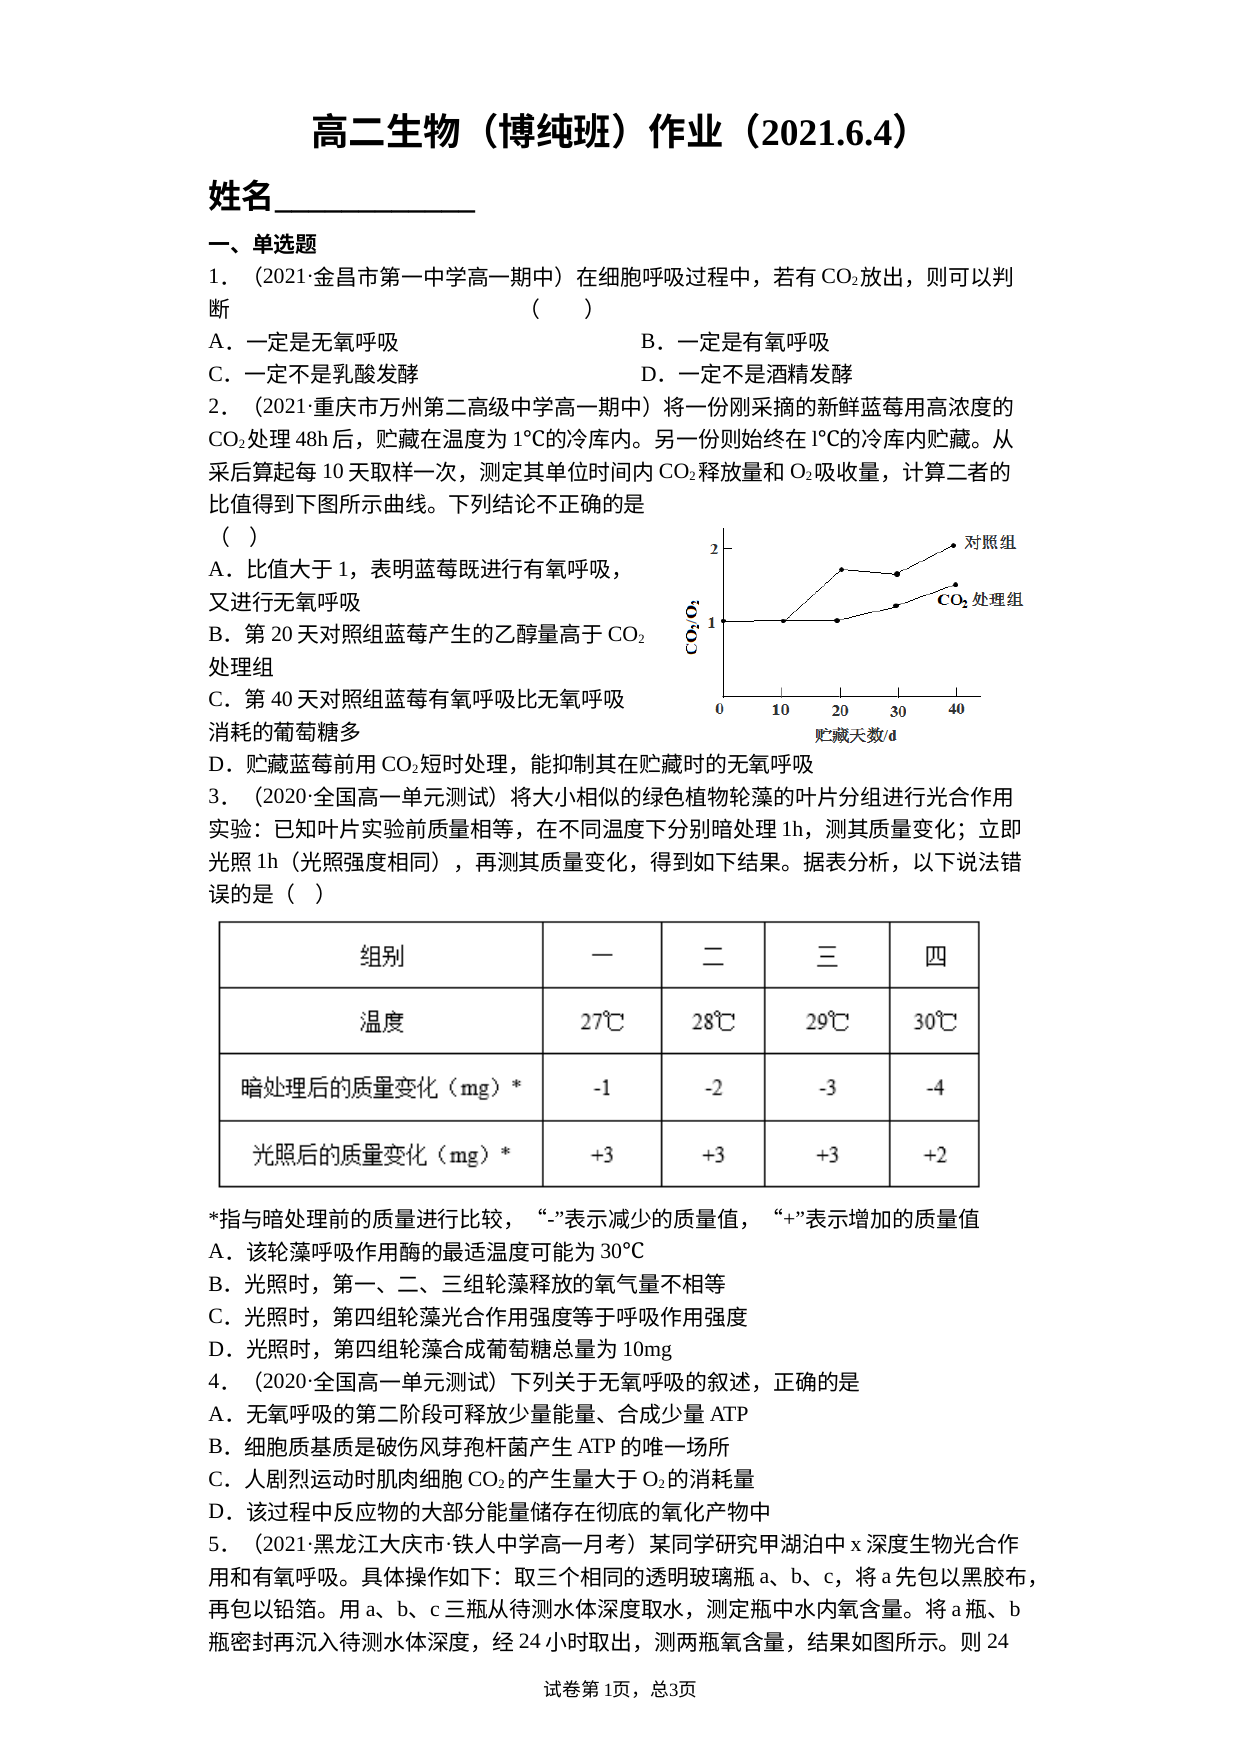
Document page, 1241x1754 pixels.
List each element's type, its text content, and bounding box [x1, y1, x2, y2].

text A．无氧呼吸的第二阶段可释放少量能量、合成少量ATP [208, 1397, 1032, 1429]
text 一、单选题 [208, 227, 1032, 259]
text B．第20天对照组蓝莓产生的乙醇量高于CO2处理组 [208, 617, 679, 682]
text 2．（2021·重庆市万州第二高级中学高一期中）将一份刚采摘的新鲜蓝莓用高浓度的CO2处理48h后，贮藏在温度为1℃的冷库内。另一份则始终在l℃的冷库内贮藏。从采后算起每10天取样一次，测定其单位时间内CO2释放量和O2吸收量，计算二者的比值得到下图所示曲线。下列结论不正确的是（ ） [208, 389, 1032, 552]
text B．光照时，第一、二、三组轮藻释放的氧气量不相等 [208, 1267, 1032, 1299]
text C．人剧烈运动时肌肉细胞CO2的产生量大于O2的消耗量 [208, 1462, 1032, 1494]
text *指与暗处理前的质量进行比较，“-”表示减少的质量值，“+”表示增加的质量值 [208, 1202, 1032, 1234]
picture [679, 519, 1029, 746]
text 高二生物（博纯班）作业（2021.6.4） [208, 97, 1032, 162]
text D．贮藏蓝莓前用CO2短时处理，能抑制其在贮藏时的无氧呼吸 [208, 747, 1032, 779]
picture [208, 909, 994, 1194]
text C．一定不是乳酸发酵 D．一定不是酒精发酵 [208, 357, 1032, 389]
text D．光照时，第四组轮藻合成葡萄糖总量为10mg [208, 1332, 1032, 1364]
text A．一定是无氧呼吸 B．一定是有氧呼吸 [208, 324, 1032, 357]
text B．细胞质基质是破伤风芽孢杆菌产生ATP的唯一场所 [208, 1429, 1032, 1462]
text A．该轮藻呼吸作用酶的最适温度可能为30℃ [208, 1234, 1032, 1267]
text 1．（2021·金昌市第一中学高一期中）在细胞呼吸过程中，若有CO2放出，则可以判断 （ ） [208, 259, 1032, 324]
text 3．（2020·全国高一单元测试）将大小相似的绿色植物轮藻的叶片分组进行光合作用实验：已知叶片实验前质量相等，在不同温度下分别暗处理1h，测其质量变化；立即光照1h（光照强度相同），再测其质量变化，得到如下结果。据表分析，以下说法错误的是（ ） [208, 779, 1032, 909]
text D．该过程中反应物的大部分能量储存在彻底的氧化产物中 [208, 1494, 1032, 1527]
text A．比值大于1，表明蓝莓既进行有氧呼吸，又进行无氧呼吸 [208, 552, 679, 617]
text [208, 1527, 1032, 1657]
text C．光照时，第四组轮藻光合作用强度等于呼吸作用强度 [208, 1299, 1032, 1332]
text 4．（2020·全国高一单元测试）下列关于无氧呼吸的叙述，正确的是 [208, 1364, 1032, 1397]
text C．第40天对照组蓝莓有氧呼吸比无氧呼吸消耗的葡萄糖多 [208, 682, 1032, 747]
text 姓名____________ [208, 162, 1032, 227]
